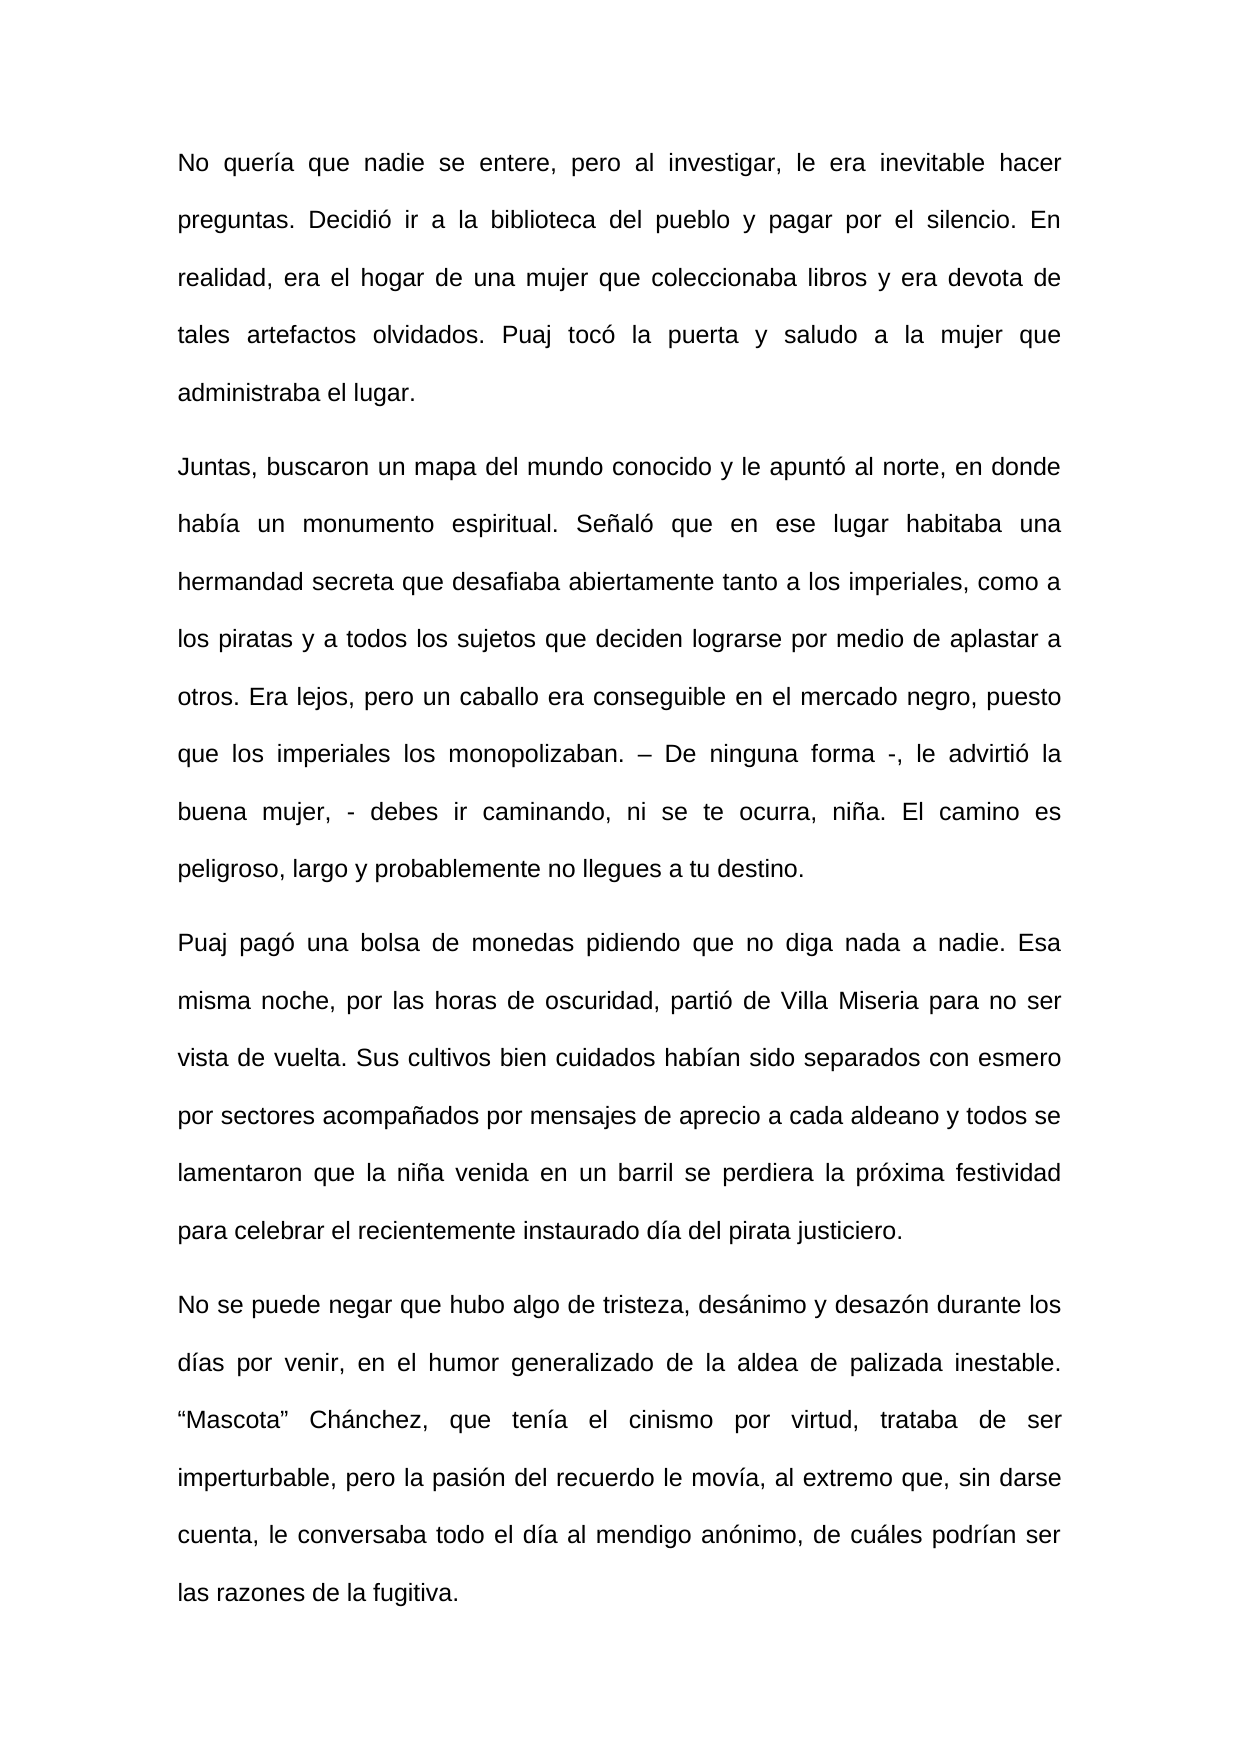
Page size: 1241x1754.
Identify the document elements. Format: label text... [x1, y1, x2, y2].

text Puaj pagó una bolsa de monedas pidiendo que no diga nada a nadie. Esa misma noche, por las horas de oscuridad, partió de Villa Miseria para no ser vista de vuelta. Sus cultivos bien cuidados habían sido separados con esmero por sectores acompañados por mensajes de aprecio a cada aldeano y todos se lamentaron que la niña venida en un barril se perdiera la próxima festividad para celebrar el recientemente instaurado día del pirata justiciero. [177, 928, 1063, 1245]
text No se puede negar que hubo algo de tristeza, desánimo y desazón durante los días por venir, en el humor generalizado de la aldea de palizada inestable. “Mascota” Chánchez, que tenía el cinismo por virtud, trataba de ser imperturbable, pero la pasión del recuerdo le movía, al extremo que, sin darse cuenta, le conversaba todo el día al mendigo anónimo, de cuáles podrían ser las razones de la fugitiva. [177, 1290, 1063, 1606]
text No quería que nadie se entere, pero al investigar, le era inevitable hacer preguntas. Decidió ir a la biblioteca del pueblo y pagar por el silencio. En realidad, era el hogar de una mujer que coleccionaba libros y era devota de tales artefactos olvidados. Puaj tocó la puerta y saludo a la mujer que administraba el lugar. [177, 148, 1063, 406]
text Juntas, buscaron un mapa del mundo conocido y le apuntó al norte, en donde había un monumento espiritual. Señaló que en ese lugar habitaba una hermandad secreta que desafiaba abiertamente tanto a los imperiales, como a los piratas y a todos los sujetos que deciden lograrse por medio de aplastar a otros. Era lejos, pero un caballo era conseguible en el mercado negro, puesto que los imperiales los monopolizaban. – De ninguna forma -, le advirtió la buena mujer, - debes ir caminando, ni se te ocurra, niña. El camino es peligroso, largo y probablemente no llegues a tu destino. [177, 452, 1063, 883]
